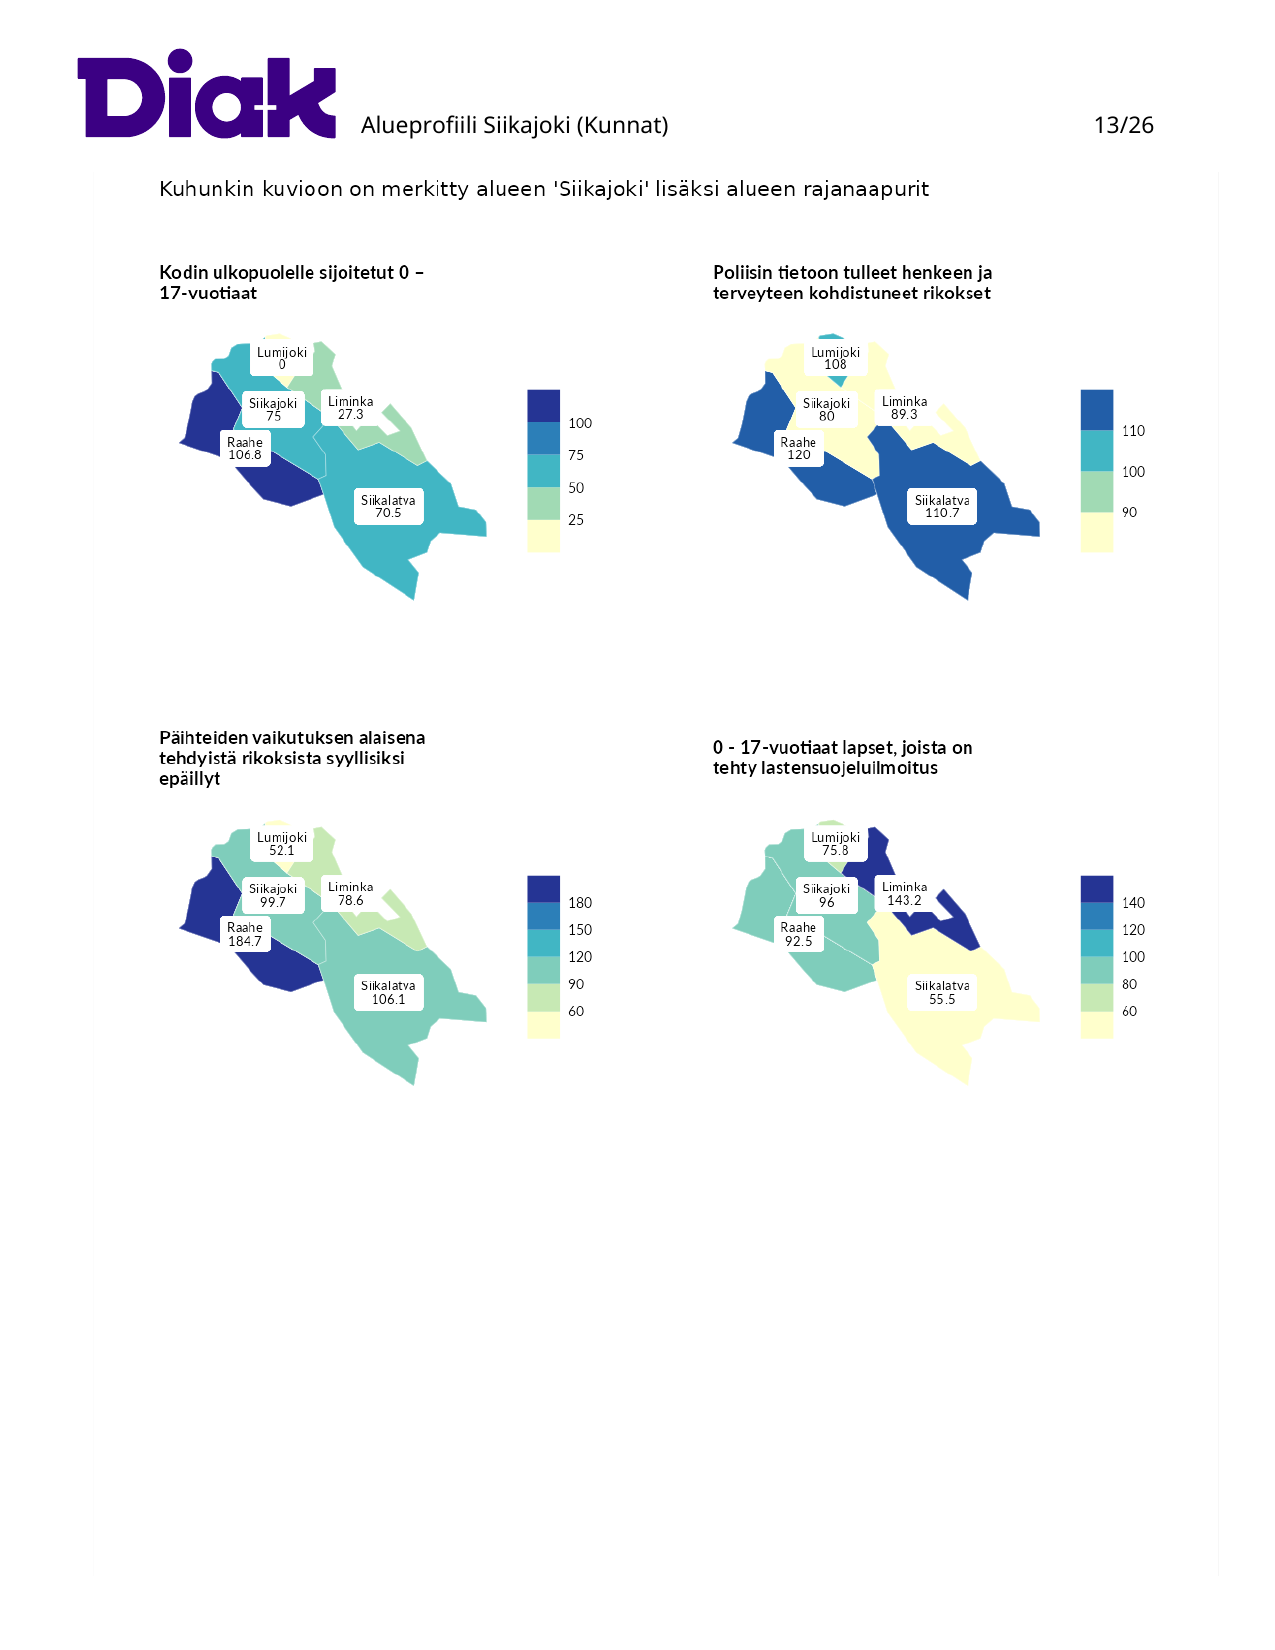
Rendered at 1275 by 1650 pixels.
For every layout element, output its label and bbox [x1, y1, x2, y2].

picture [93, 172, 1219, 1576]
